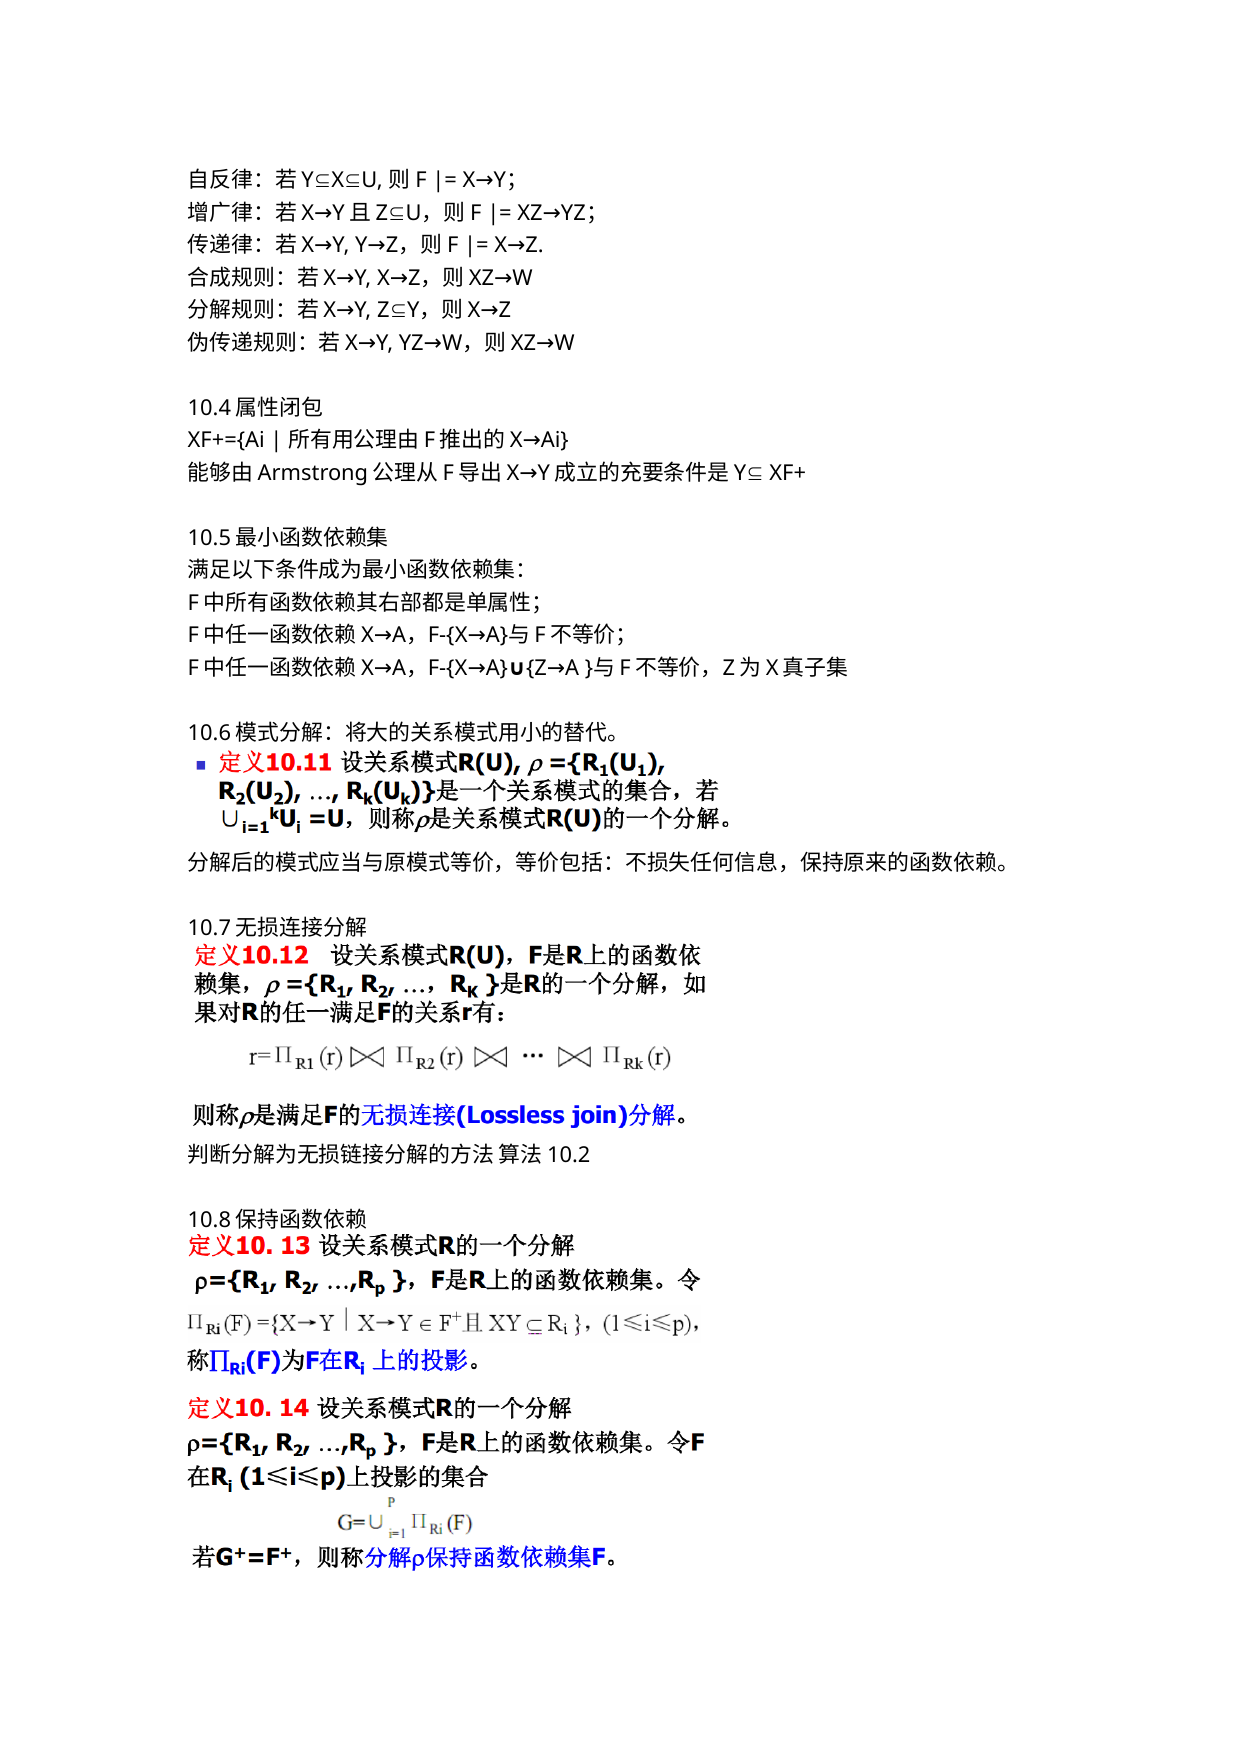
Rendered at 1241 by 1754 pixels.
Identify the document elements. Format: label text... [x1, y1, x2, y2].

text F中任一函数依赖X→A，F-{X→A}与F不等价； [187, 617, 1053, 649]
picture [187, 1234, 707, 1377]
picture [187, 1397, 705, 1572]
text 合成规则：若X→Y, X→Z，则XZ→W [187, 259, 1053, 292]
text 分解后的模式应当与原模式等价，等价包括：不损失任何信息，保持原来的函数依赖。 [187, 844, 1053, 877]
text XF+={Ai | 所有用公理由F推出的X→Ai} [187, 422, 1053, 454]
text 判断分解为无损链接分解的方法 算法10.2 [187, 1137, 1053, 1169]
text 传递律：若X→Y, Y→Z，则 F |= X→Z. [187, 227, 1053, 259]
picture [187, 747, 737, 836]
text 10.6模式分解：将大的关系模式用小的替代。 [187, 714, 1053, 747]
text 满足以下条件成为最小函数依赖集： [187, 552, 1053, 584]
picture [187, 942, 709, 1135]
text 10.7无损连接分解 [187, 909, 1053, 942]
text 10.8保持函数依赖 [187, 1202, 1053, 1234]
text 分解规则：若X→Y, ZY，则X→Z [187, 292, 1053, 324]
text F中所有函数依赖其右部都是单属性； [187, 584, 1053, 617]
text 增广律：若X→Y且ZU，则 F |= XZ→YZ； [187, 194, 1053, 227]
text 10.5最小函数依赖集 [187, 519, 1053, 552]
text 10.4属性闭包 [187, 389, 1053, 422]
text 能够由Armstrong公理从F导出X→Y成立的充要条件是Y XF+ [187, 454, 1053, 487]
text 自反律：若YXU, 则 F |= X→Y； [187, 162, 1053, 194]
text F中任一函数依赖X→A，F-{X→A}∪{Z→A }与F不等价，Z为X真子集 [187, 649, 1053, 682]
text 伪传递规则：若X→Y, YZ→W，则XZ→W [187, 324, 1053, 357]
